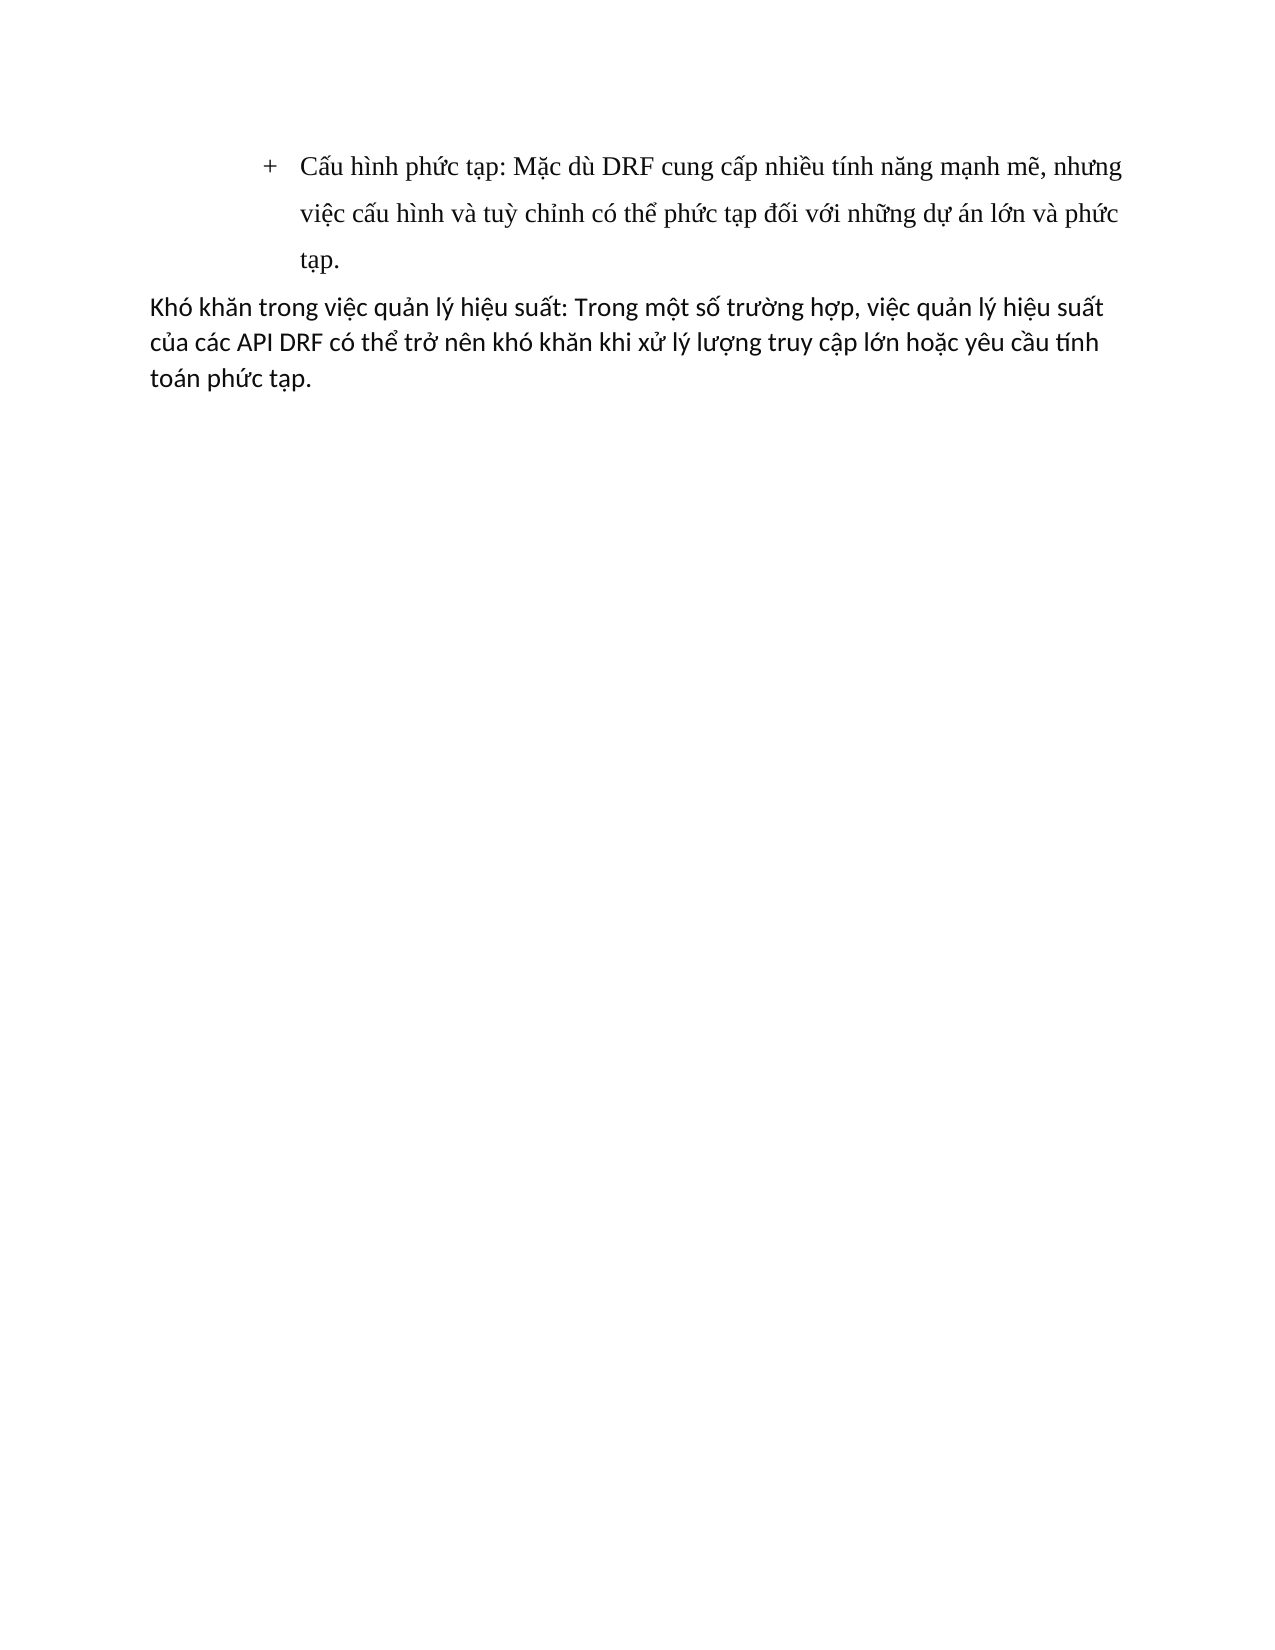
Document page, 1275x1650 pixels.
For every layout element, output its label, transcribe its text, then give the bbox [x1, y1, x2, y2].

text Khó khăn trong việc quản lý hiệu suất: Trong một số trường hợp, việc quản lý hiệu suất của các API DRF có thể trở nên khó khăn khi xử lý lượng truy cập lớn hoặc yêu cầu tính toán phức tạp. [150, 290, 1125, 394]
list Cấu hình phức tạp: Mặc dù DRF cung cấp nhiều tính năng mạnh mẽ, nhưng việc cấu hình và tuỳ chỉnh có thể phức tạp đối với những dự án lớn và phức tạp. [262, 150, 1125, 274]
